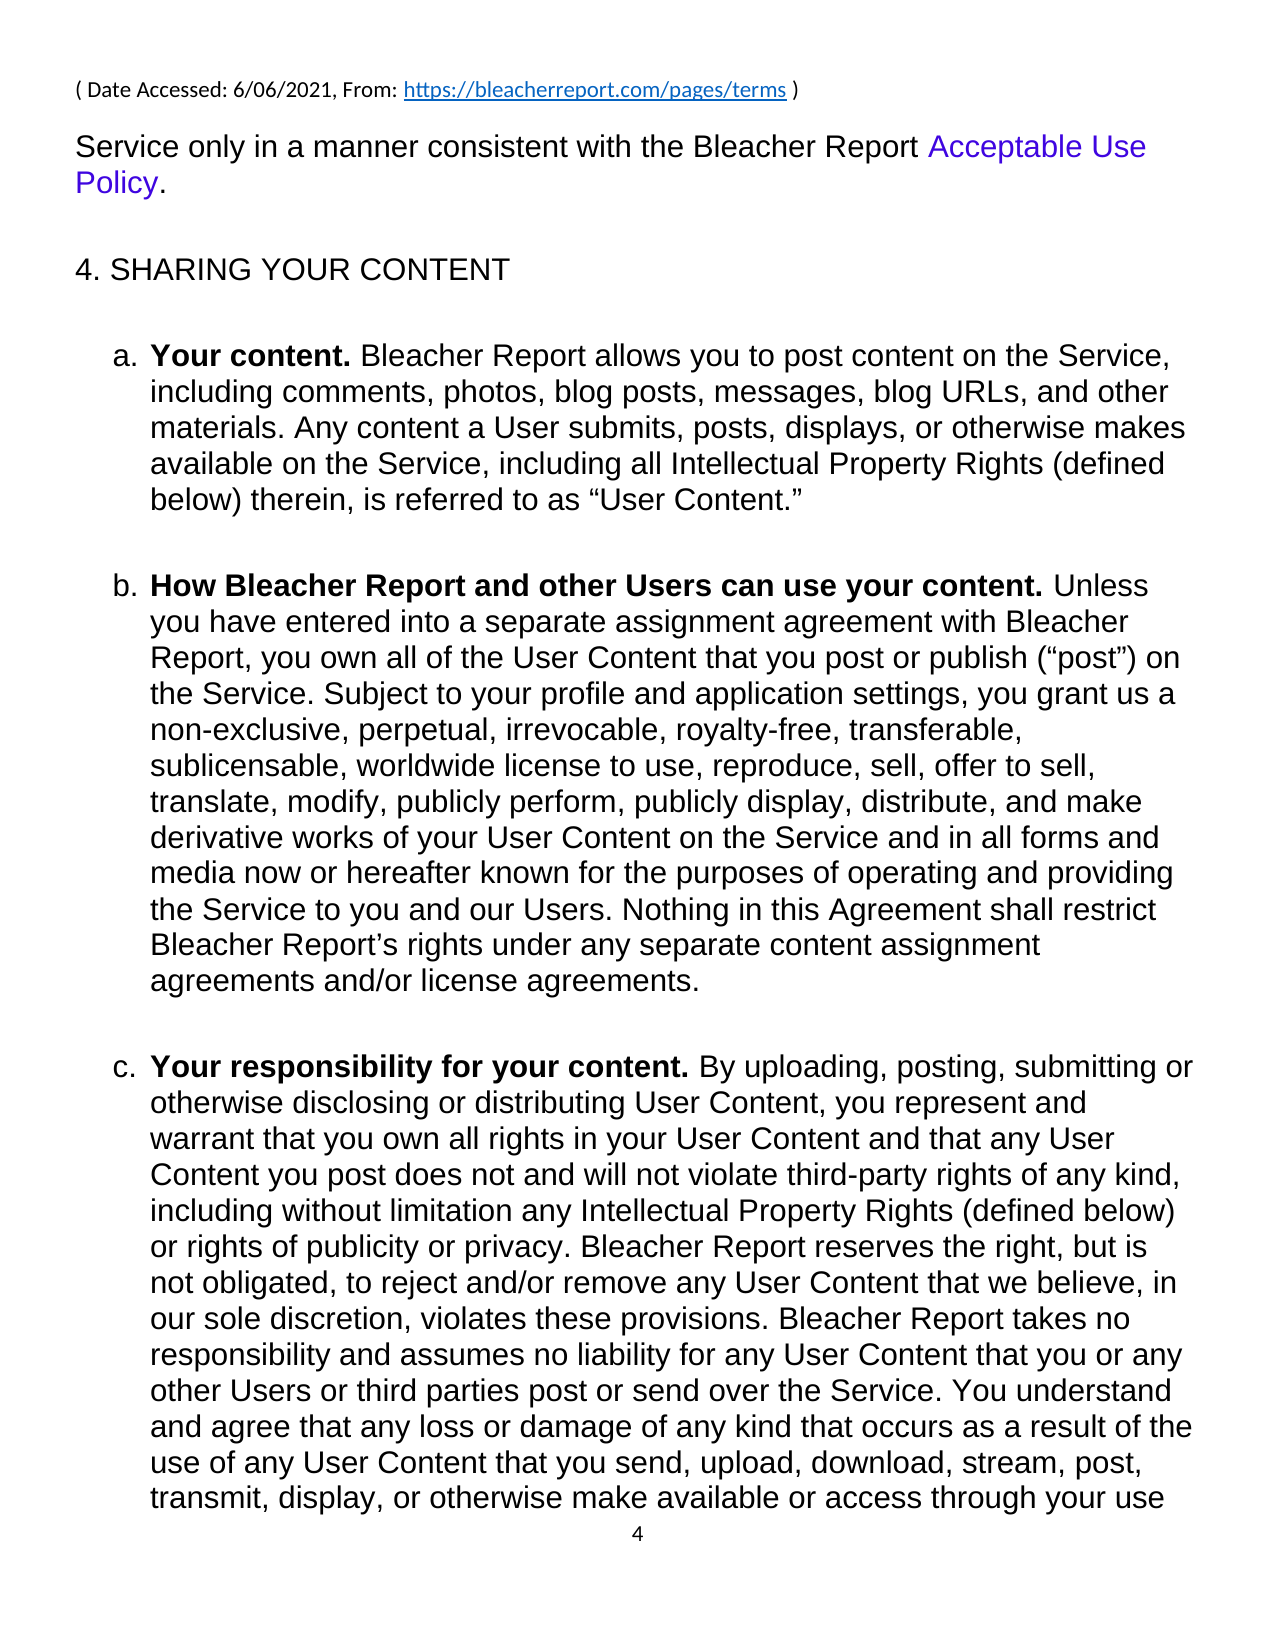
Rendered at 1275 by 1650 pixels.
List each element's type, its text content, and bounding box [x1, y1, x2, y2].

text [75, 128, 1200, 200]
list Your content. Bleacher Report allows you to post content on the Service, including comments, photos, blog posts, messages, blog URLs, and other materials. Any content a User submits, posts, displays, or otherwise makes available on the Service, including all Intellectual Property Rights (defined below) therein, is referred to as “User Content.” [112, 337, 1200, 517]
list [112, 1048, 1200, 1516]
text 4. SHARING YOUR CONTENT [75, 250, 1200, 287]
list How Bleacher Report and other Users can use your content. Unless you have entered into a separate assignment agreement with Bleacher Report, you own all of the User Content that you post or publish (“post”) on the Service. Subject to your profile and application settings, you grant us a non-exclusive, perpetual, irrevocable, royalty-free, transferable, sublicensable, worldwide license to use, reproduce, sell, offer to sell, translate, modify, publicly perform, publicly display, distribute, and make derivative works of your User Content on the Service and in all forms and media now or hereafter known for the purposes of operating and providing the Service to you and our Users. Nothing in this Agreement shall restrict Bleacher Report’s rights under any separate content assignment agreements and/or license agreements. [112, 567, 1200, 998]
